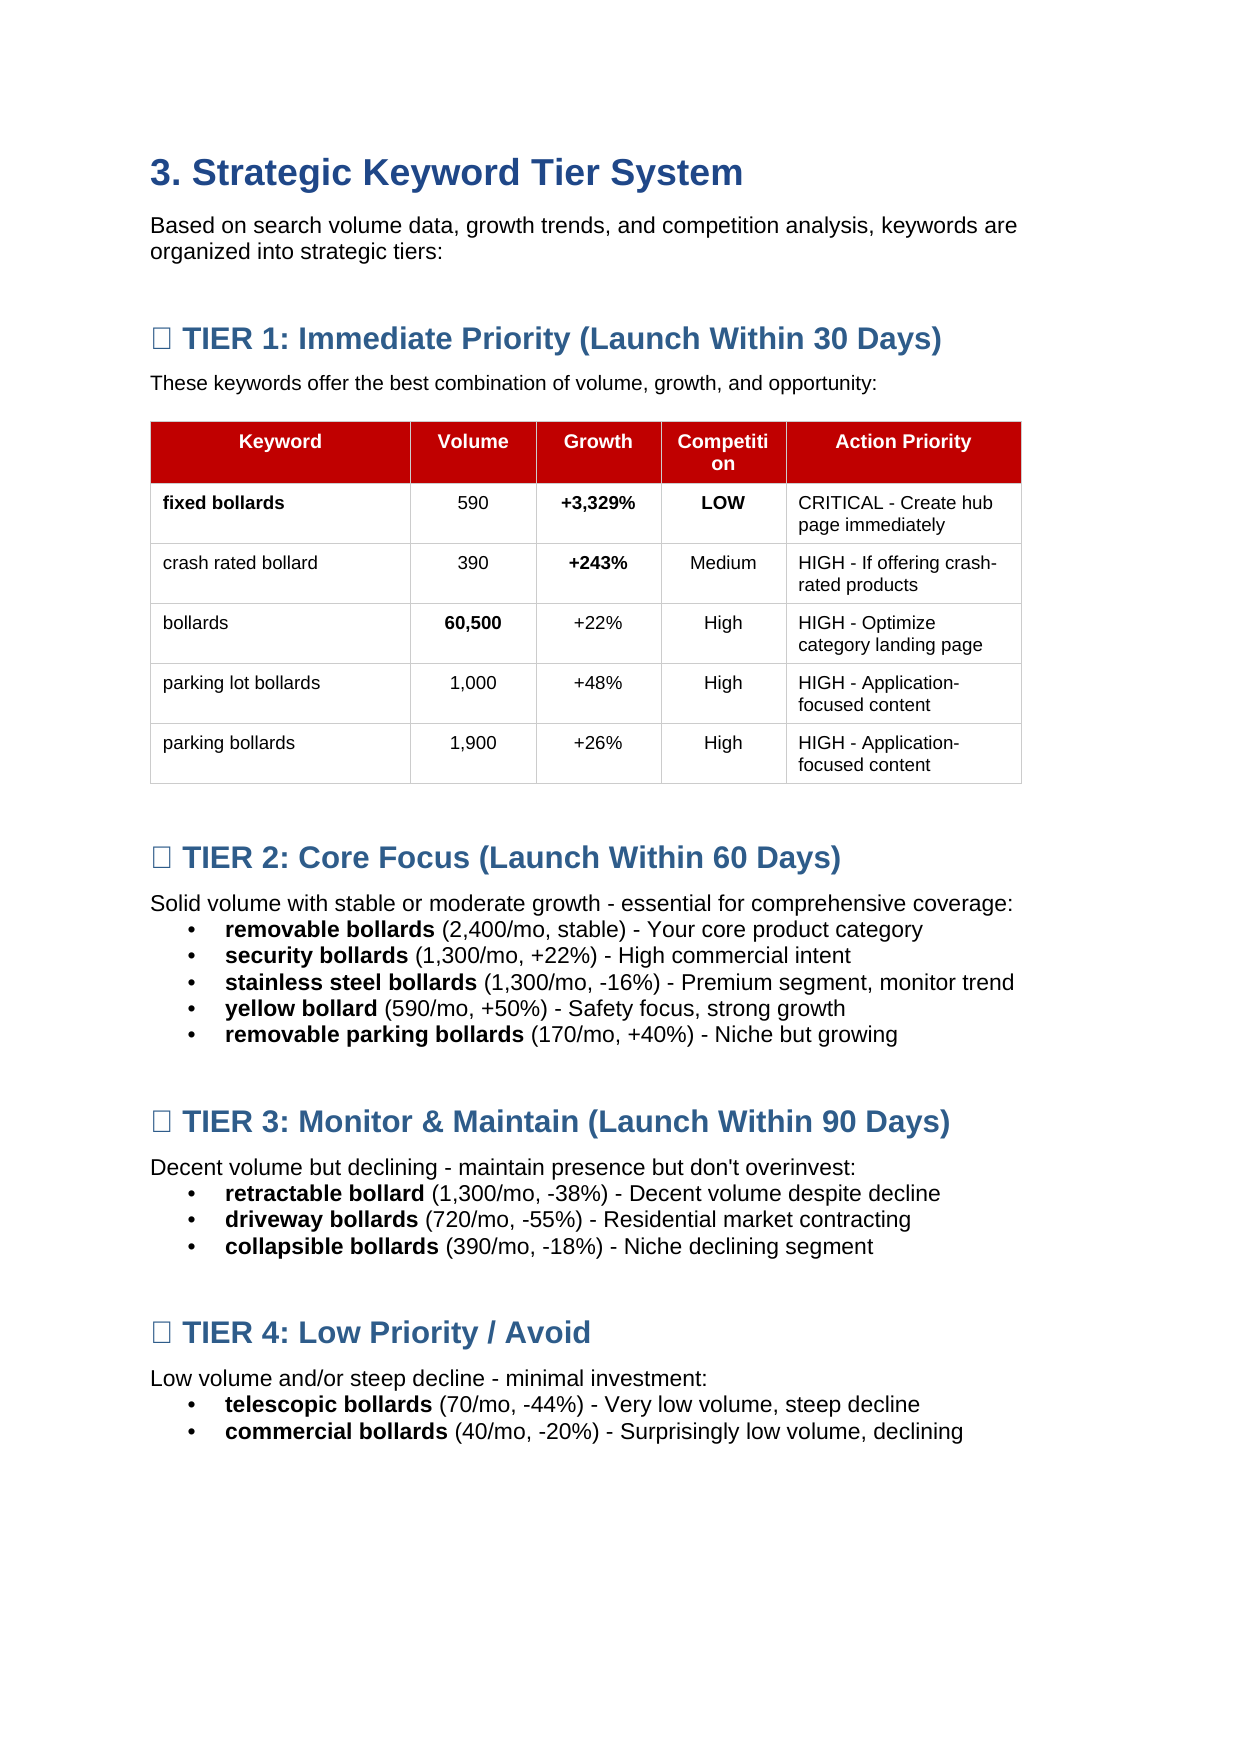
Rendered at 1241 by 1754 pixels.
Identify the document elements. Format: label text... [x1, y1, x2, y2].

table_cell parking bollards [151, 724, 410, 783]
table_cell parking lot bollards [151, 664, 410, 723]
table_cell +3,329% [537, 484, 661, 543]
table_header Volume [411, 422, 536, 483]
table_cell HIGH - Application-focused content [787, 724, 1021, 783]
list security bollards (1,300/mo, +22%) - High commercial intent [187, 942, 1090, 968]
list collapsible bollards (390/mo, -18%) - Niche declining segment [187, 1233, 1090, 1259]
table_cell 1,900 [411, 724, 536, 783]
table_cell +26% [537, 724, 661, 783]
table_cell fixed bollards [151, 484, 410, 543]
list stainless steel bollards (1,300/mo, -16%) - Premium segment, monitor trend [187, 968, 1090, 995]
list retractable bollard (1,300/mo, -38%) - Decent volume despite decline [187, 1180, 1090, 1206]
table_cell 390 [411, 544, 536, 603]
list commercial bollards (40/mo, -20%) - Surprisingly low volume, declining [187, 1418, 1090, 1444]
table_cell HIGH - If offering crash-rated products [787, 544, 1021, 603]
table_cell 1,000 [411, 664, 536, 723]
table_cell CRITICAL - Create hub page immediately [787, 484, 1021, 543]
table_cell +48% [537, 664, 661, 723]
table_cell Medium [662, 544, 786, 603]
subtitle 🥇 TIER 1: Immediate Priority (Launch Within 30 Days) [150, 320, 1090, 356]
table_cell High [662, 724, 786, 783]
list driveway bollards (720/mo, -55%) - Residential market contracting [187, 1206, 1090, 1233]
text Decent volume but declining - maintain presence but don't overinvest: [150, 1154, 1090, 1180]
table_cell +22% [537, 604, 661, 663]
subtitle ❌ TIER 4: Low Priority / Avoid [150, 1314, 1090, 1351]
table_cell High [662, 664, 786, 723]
table_cell HIGH - Optimize category landing page [787, 604, 1021, 663]
table_header Competition [662, 422, 786, 483]
table_header Action Priority [787, 422, 1021, 483]
list telescopic bollards (70/mo, -44%) - Very low volume, steep decline [187, 1391, 1090, 1418]
list removable parking bollards (170/mo, +40%) - Niche but growing [187, 1021, 1090, 1048]
table_header Keyword [151, 422, 410, 483]
table_cell HIGH - Application-focused content [787, 664, 1021, 723]
subtitle 3. Strategic Keyword Tier System [150, 150, 1090, 193]
table_cell High [662, 604, 786, 663]
list removable bollards (2,400/mo, stable) - Your core product category [187, 916, 1090, 942]
text Based on search volume data, growth trends, and competition analysis, keywords are organized into strategic tiers: [150, 212, 1090, 264]
table_header Growth [537, 422, 661, 483]
text Solid volume with stable or moderate growth - essential for comprehensive coverage: [150, 889, 1090, 916]
text Low volume and/or steep decline - minimal investment: [150, 1365, 1090, 1391]
table_cell bollards [151, 604, 410, 663]
table_cell 60,500 [411, 604, 536, 663]
table_cell crash rated bollard [151, 544, 410, 603]
list yellow bollard (590/mo, +50%) - Safety focus, strong growth [187, 995, 1090, 1021]
subtitle 🥉 TIER 3: Monitor & Maintain (Launch Within 90 Days) [150, 1103, 1090, 1139]
table_cell 590 [411, 484, 536, 543]
table_cell +243% [537, 544, 661, 603]
table_cell LOW [662, 484, 786, 543]
subtitle 🥈 TIER 2: Core Focus (Launch Within 60 Days) [150, 839, 1090, 875]
text These keywords offer the best combination of volume, growth, and opportunity: [150, 371, 1090, 394]
